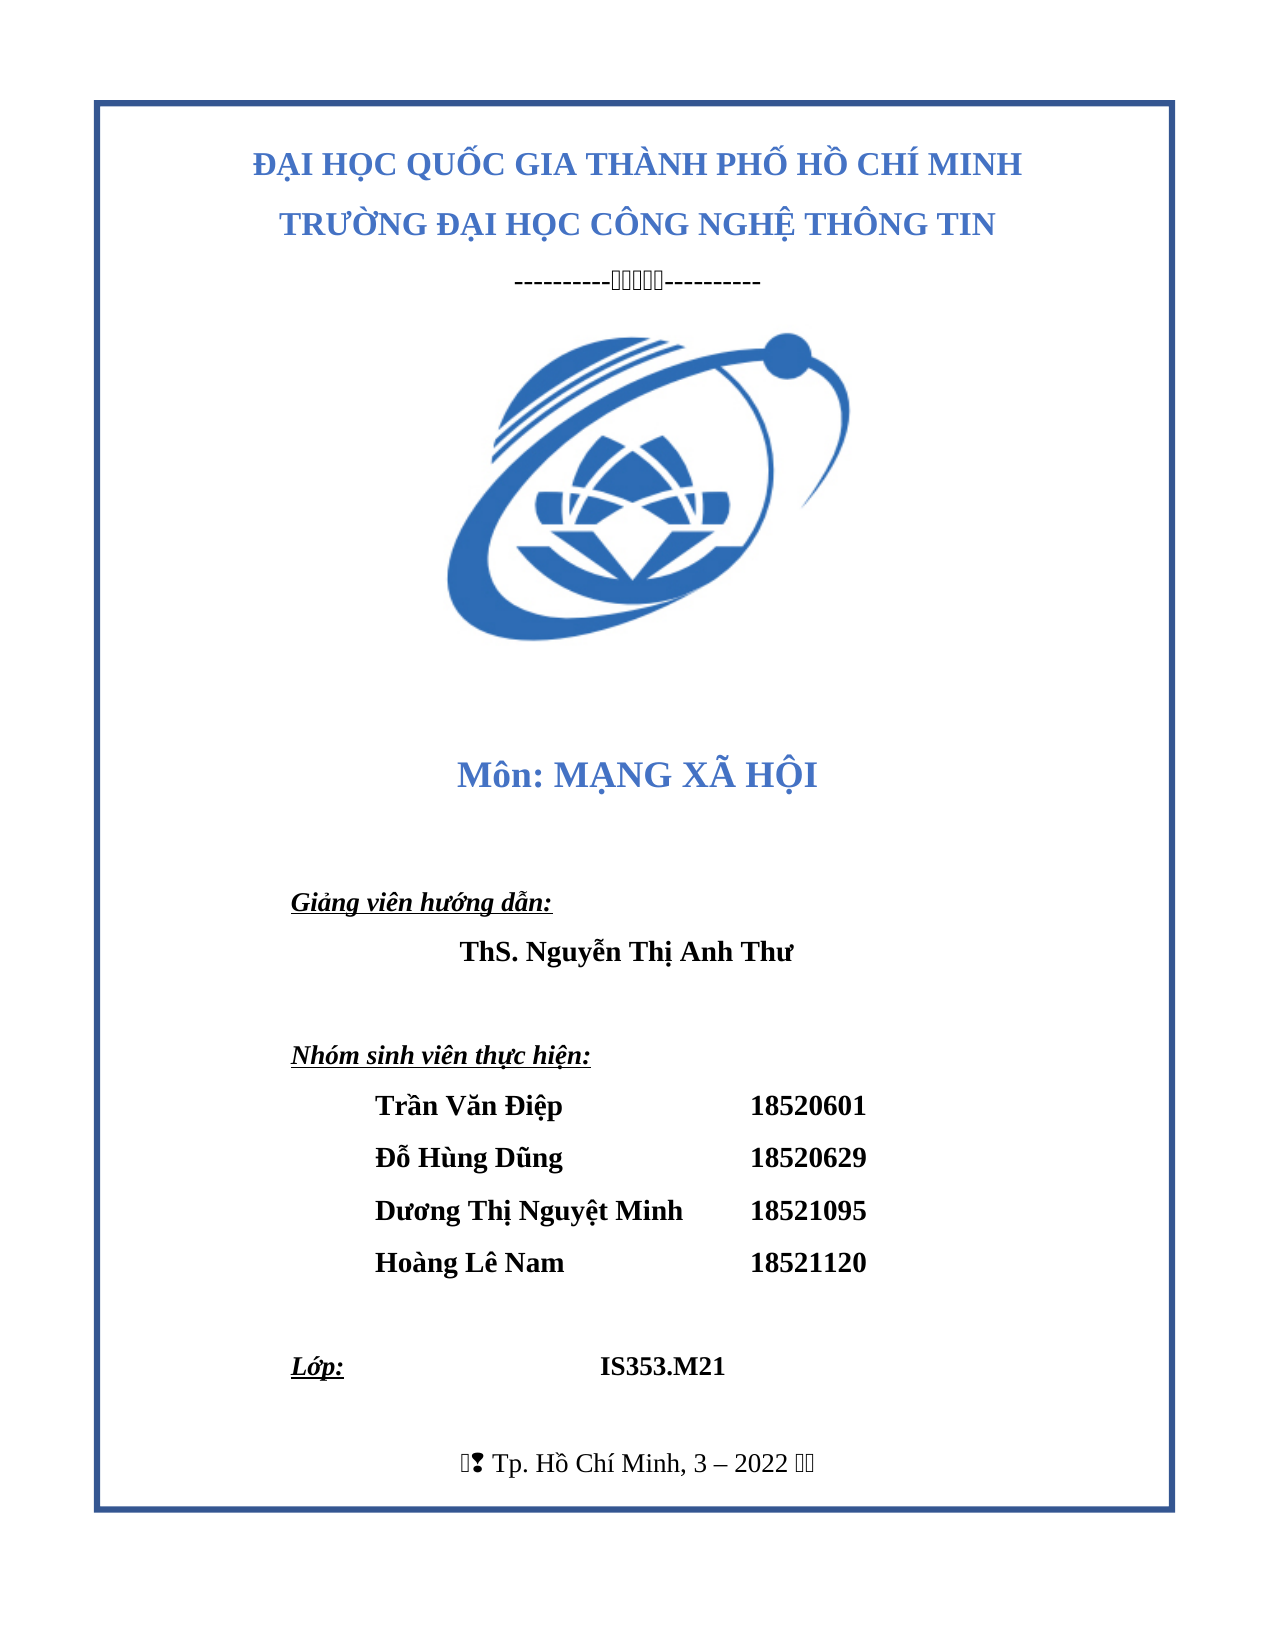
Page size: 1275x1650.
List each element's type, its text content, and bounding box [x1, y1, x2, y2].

text Hoàng Lê Nam 18521120 [291, 1245, 1125, 1279]
text Nhóm sinh viên thực hiện: [291, 1039, 1125, 1071]
text Tp. Hồ Chí Minh, 3 – 2022 [492, 1448, 707, 1479]
text ĐẠI HỌC QUỐC GIA THÀNH PHỐ HỒ CHÍ MINH [150, 144, 1125, 183]
text -------------------- [150, 263, 1125, 297]
text TRƯỜNG ĐẠI HỌC CÔNG NGHỆ THÔNG TIN [150, 204, 1125, 242]
text Lớp: IS353.M21 [291, 1350, 1125, 1381]
picture [443, 324, 856, 646]
text Đỗ Hùng Dũng 18520629 [291, 1141, 1125, 1174]
text Trần Văn Điệp 18520601 [291, 1088, 1125, 1122]
text Tp. Hồ Chí Minh, 3 – 2022 [150, 1448, 485, 1479]
text ThS. Nguyễn Thị Anh Thư [459, 934, 1125, 968]
text Môn: MẠNG XÃ HỘI [150, 752, 1125, 795]
text Tp. Hồ Chí Minh, 3 – 2022 [795, 1448, 1125, 1479]
text Giảng viên hướng dẫn: [291, 886, 1125, 917]
text Dương Thị Nguyệt Minh 18521095 [291, 1193, 1125, 1226]
